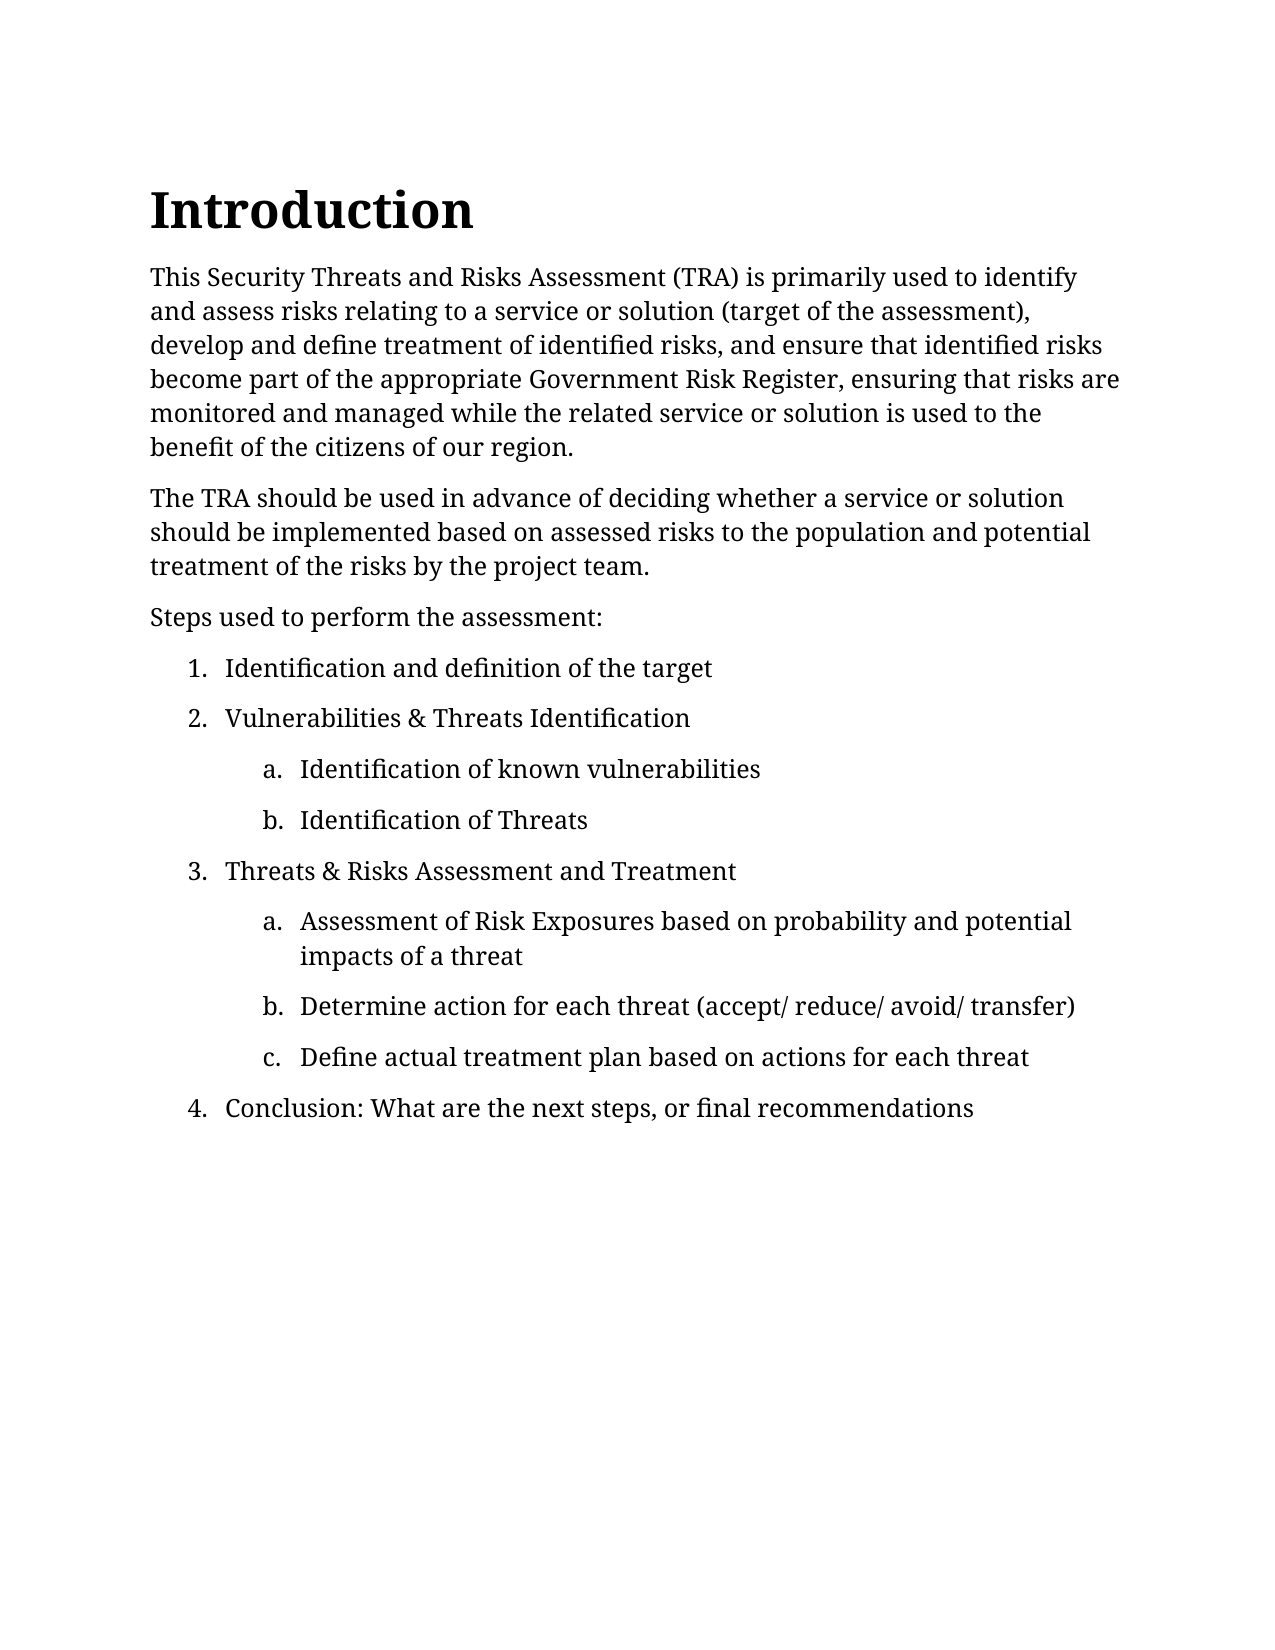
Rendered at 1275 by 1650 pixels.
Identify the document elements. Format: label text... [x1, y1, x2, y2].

list Vulnerabilities & Threats Identification [187, 701, 1125, 735]
subtitle Introduction [150, 175, 1125, 243]
text The TRA should be used in advance of deciding whether a service or solution should be implemented based on assessed risks to the population and potential treatment of the risks by the project team. [150, 481, 1125, 583]
list Identification of known vulnerabilities [262, 752, 1125, 786]
list Assessment of Risk Exposures based on probability and potential impacts of a threat [262, 904, 1125, 972]
text Steps used to perform the assessment: [150, 600, 1125, 634]
text This Security Threats and Risks Assessment (TRA) is primarily used to identify and assess risks relating to a service or solution (target of the assessment), develop and define treatment of identified risks, and ensure that identified risks become part of the appropriate Government Risk Register, ensuring that risks are monitored and managed while the related service or solution is used to the benefit of the citizens of our region. [150, 260, 1125, 464]
list Determine action for each threat (accept/ reduce/ avoid/ transfer) [262, 989, 1125, 1023]
list Identification and definition of the target [187, 650, 1125, 684]
list Conclusion: What are the next steps, or final recommendations [187, 1090, 1125, 1124]
list Identification of Threats [262, 803, 1125, 837]
list Threats & Risks Assessment and Treatment [187, 853, 1125, 887]
list Define actual treatment plan based on actions for each threat [262, 1039, 1125, 1074]
